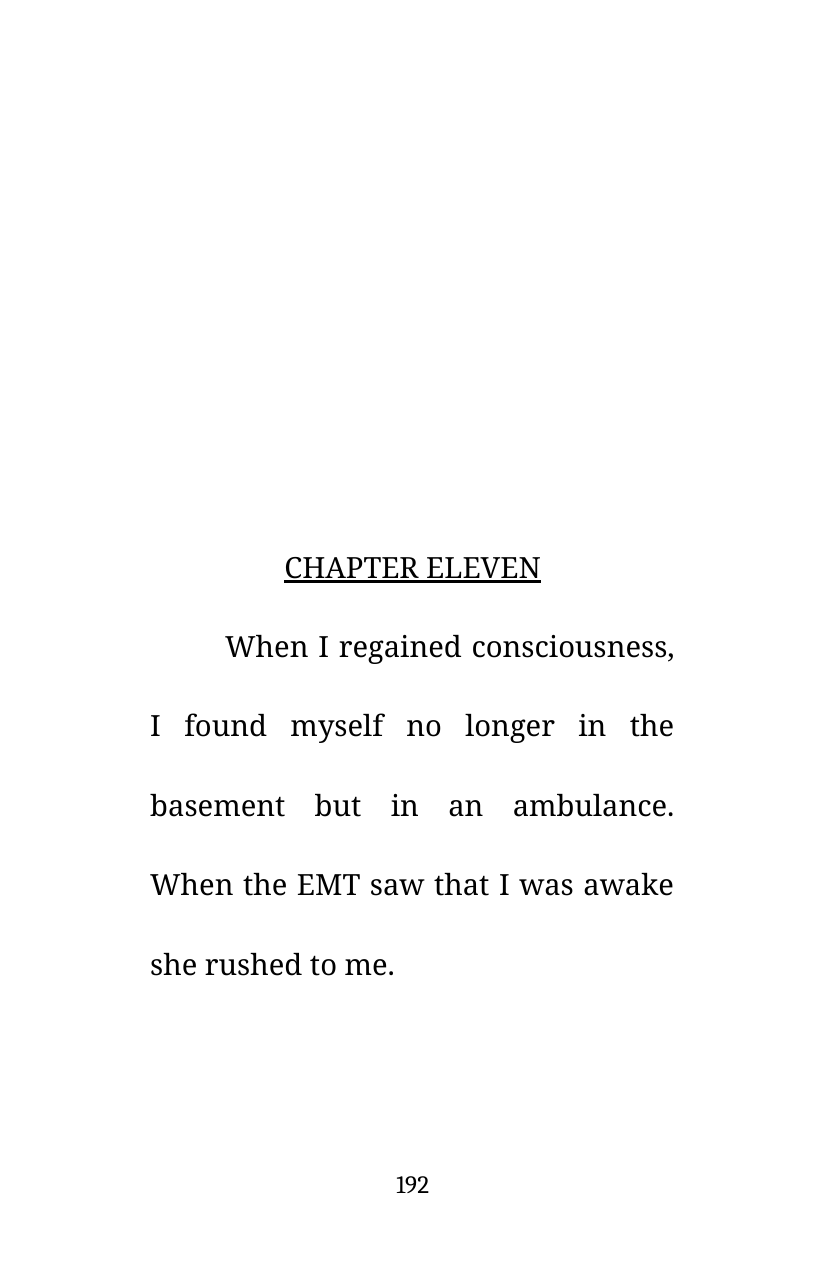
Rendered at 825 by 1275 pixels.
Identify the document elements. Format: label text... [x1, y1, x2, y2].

text When I regained consciousness, I found myself no longer in the basement but in an ambulance. When the EMT saw that I was awake she rushed to me. [150, 626, 675, 983]
text CHAPTER ELEVEN [150, 547, 675, 587]
